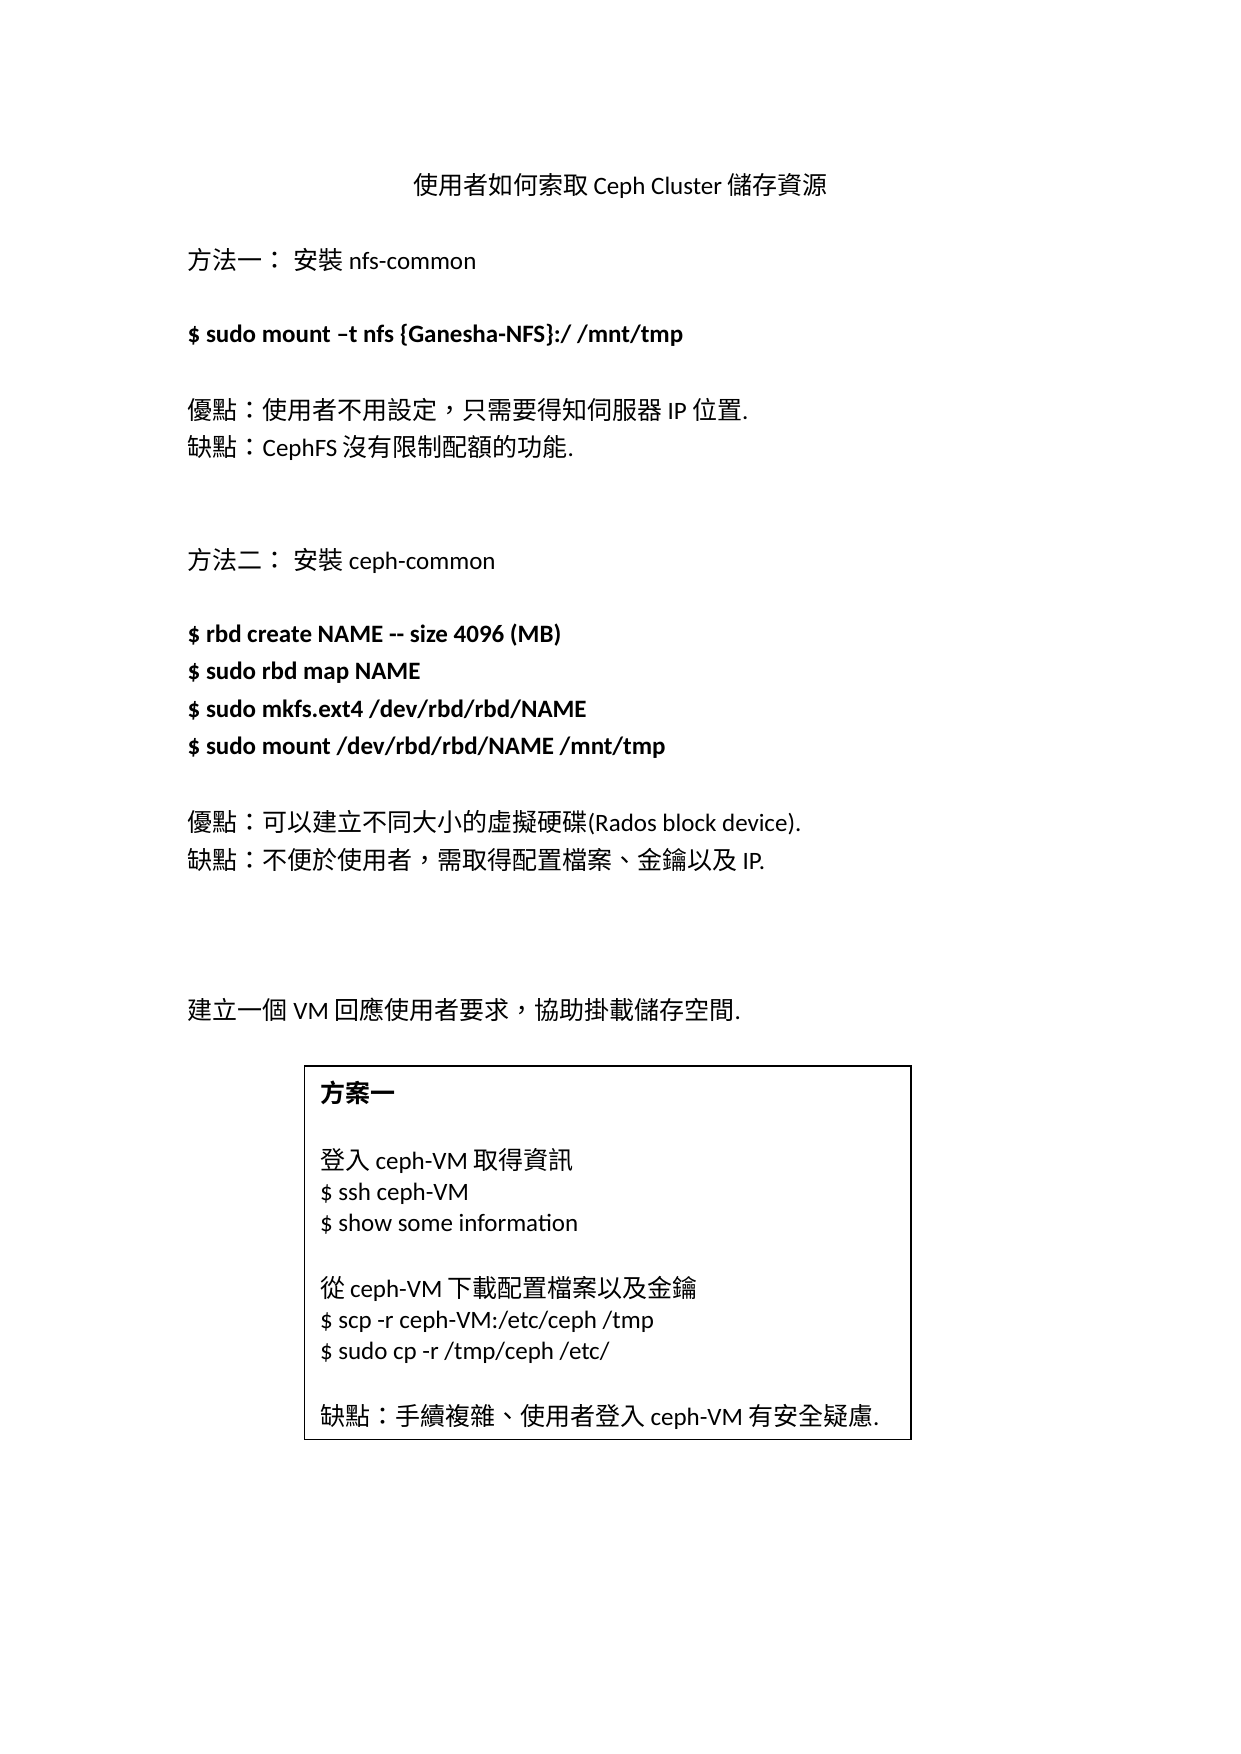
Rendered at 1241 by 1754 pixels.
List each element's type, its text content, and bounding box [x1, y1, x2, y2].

text 方法一： 安裝 nfs-common [187, 239, 1053, 277]
text $ rbd create NAME -- size 4096 (MB) [187, 614, 1053, 652]
text 優點：可以建立不同大小的虛擬硬碟(Rados block device). [187, 802, 1053, 839]
text 缺點：不便於使用者，需取得配置檔案、金鑰以及IP. [187, 839, 1053, 877]
text $ sudo mount /dev/rbd/rbd/NAME /mnt/tmp [187, 727, 1053, 764]
text 建立一個 VM 回應使用者要求，協助掛載儲存空間. [187, 989, 1053, 1027]
text $ sudo mkfs.ext4 /dev/rbd/rbd/NAME [187, 689, 1053, 727]
text $ sudo mount –t nfs {Ganesha-NFS}:/ /mnt/tmp [187, 314, 1053, 352]
text 方法二： 安裝 ceph-common [187, 539, 1053, 577]
text 使用者如何索取Ceph Cluster儲存資源 [187, 164, 1053, 202]
text 優點：使用者不用設定，只需要得知伺服器IP位置. [187, 389, 1053, 427]
text 缺點：CephFS沒有限制配額的功能. [187, 427, 1053, 464]
text $ sudo rbd map NAME [187, 652, 1053, 689]
